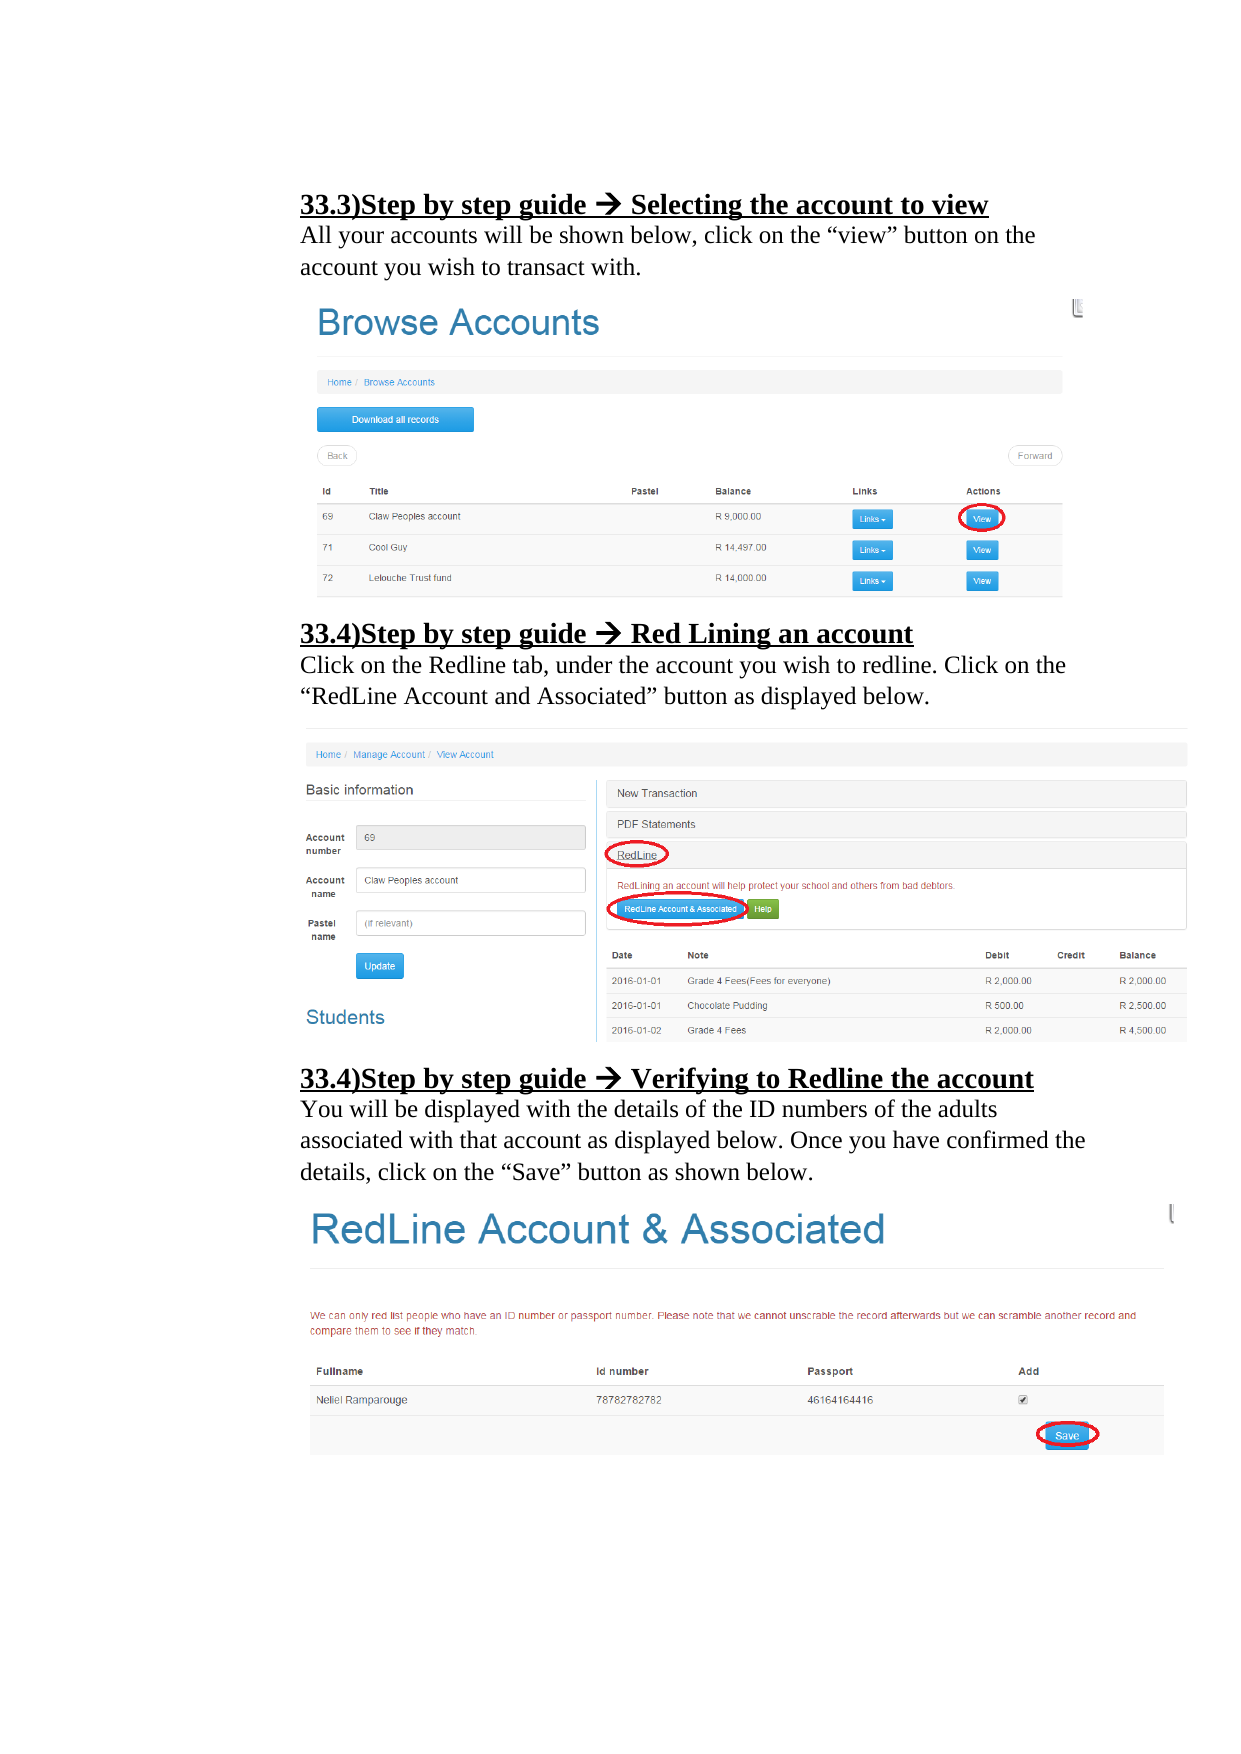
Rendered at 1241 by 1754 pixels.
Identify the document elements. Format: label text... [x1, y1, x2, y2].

subtitle 33.3)Step by step guide Selecting the account to view [300, 150, 1090, 221]
text Click on the Redline tab, under the account you wish to redline. Click on the “RedLine Account and Associated” button as displayed below. [300, 650, 1090, 710]
text All your accounts will be shown below, click on the “view” button on the account you wish to transact with. [300, 221, 1090, 280]
picture [300, 728, 1194, 1042]
picture [300, 299, 1083, 598]
subtitle 33.4)Step by step guide Verifying to Redline the account [300, 1061, 1090, 1094]
text You will be displayed with the details of the ID numbers of the adults associated with that account as displayed below. Once you have confirmed the details, click on the “Save” button as shown below. [300, 1094, 1090, 1185]
subtitle 33.4)Step by step guide Red Lining an account [300, 616, 1090, 650]
picture [300, 1204, 1174, 1455]
